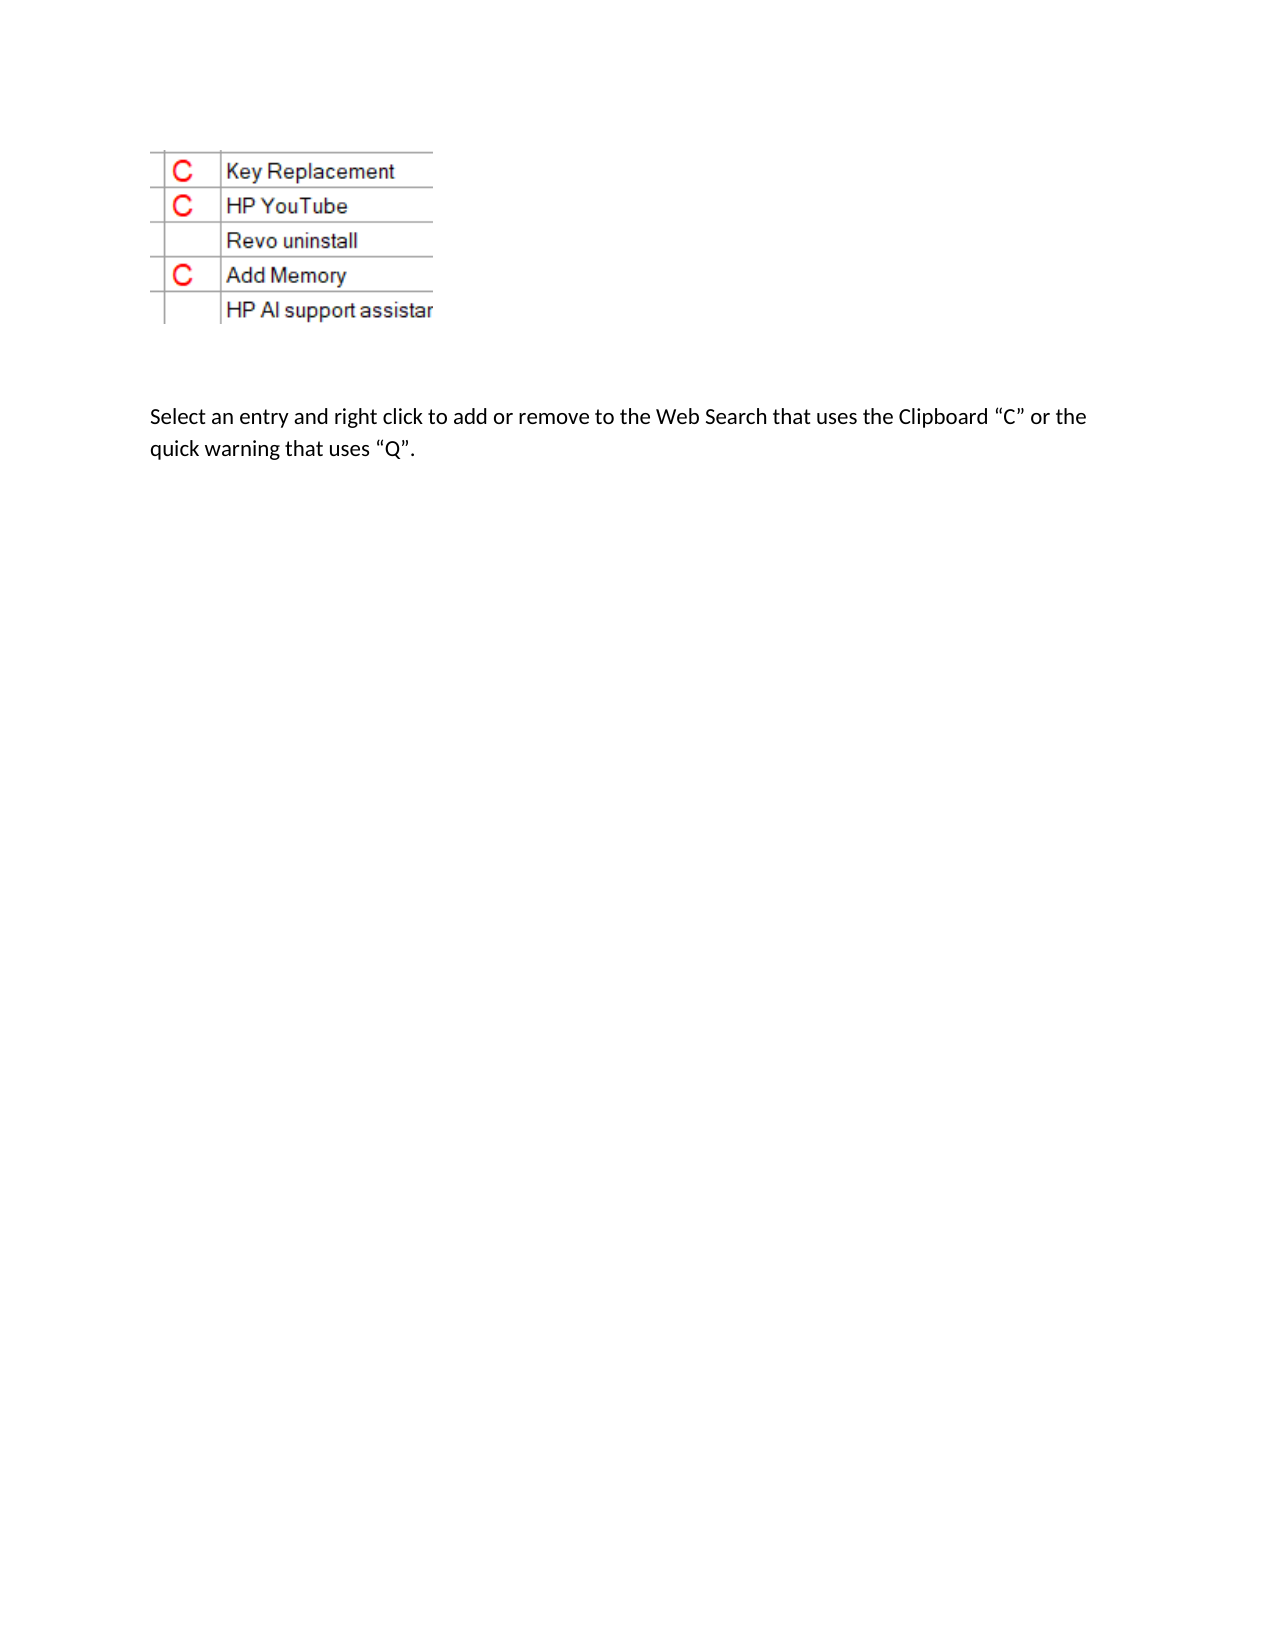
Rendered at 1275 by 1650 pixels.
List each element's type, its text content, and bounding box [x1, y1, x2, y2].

text Select an entry and right click to add or remove to the Web Search that uses the Clipboard “C” or the quick warning that uses “Q”. [150, 402, 1125, 463]
picture [150, 150, 433, 324]
